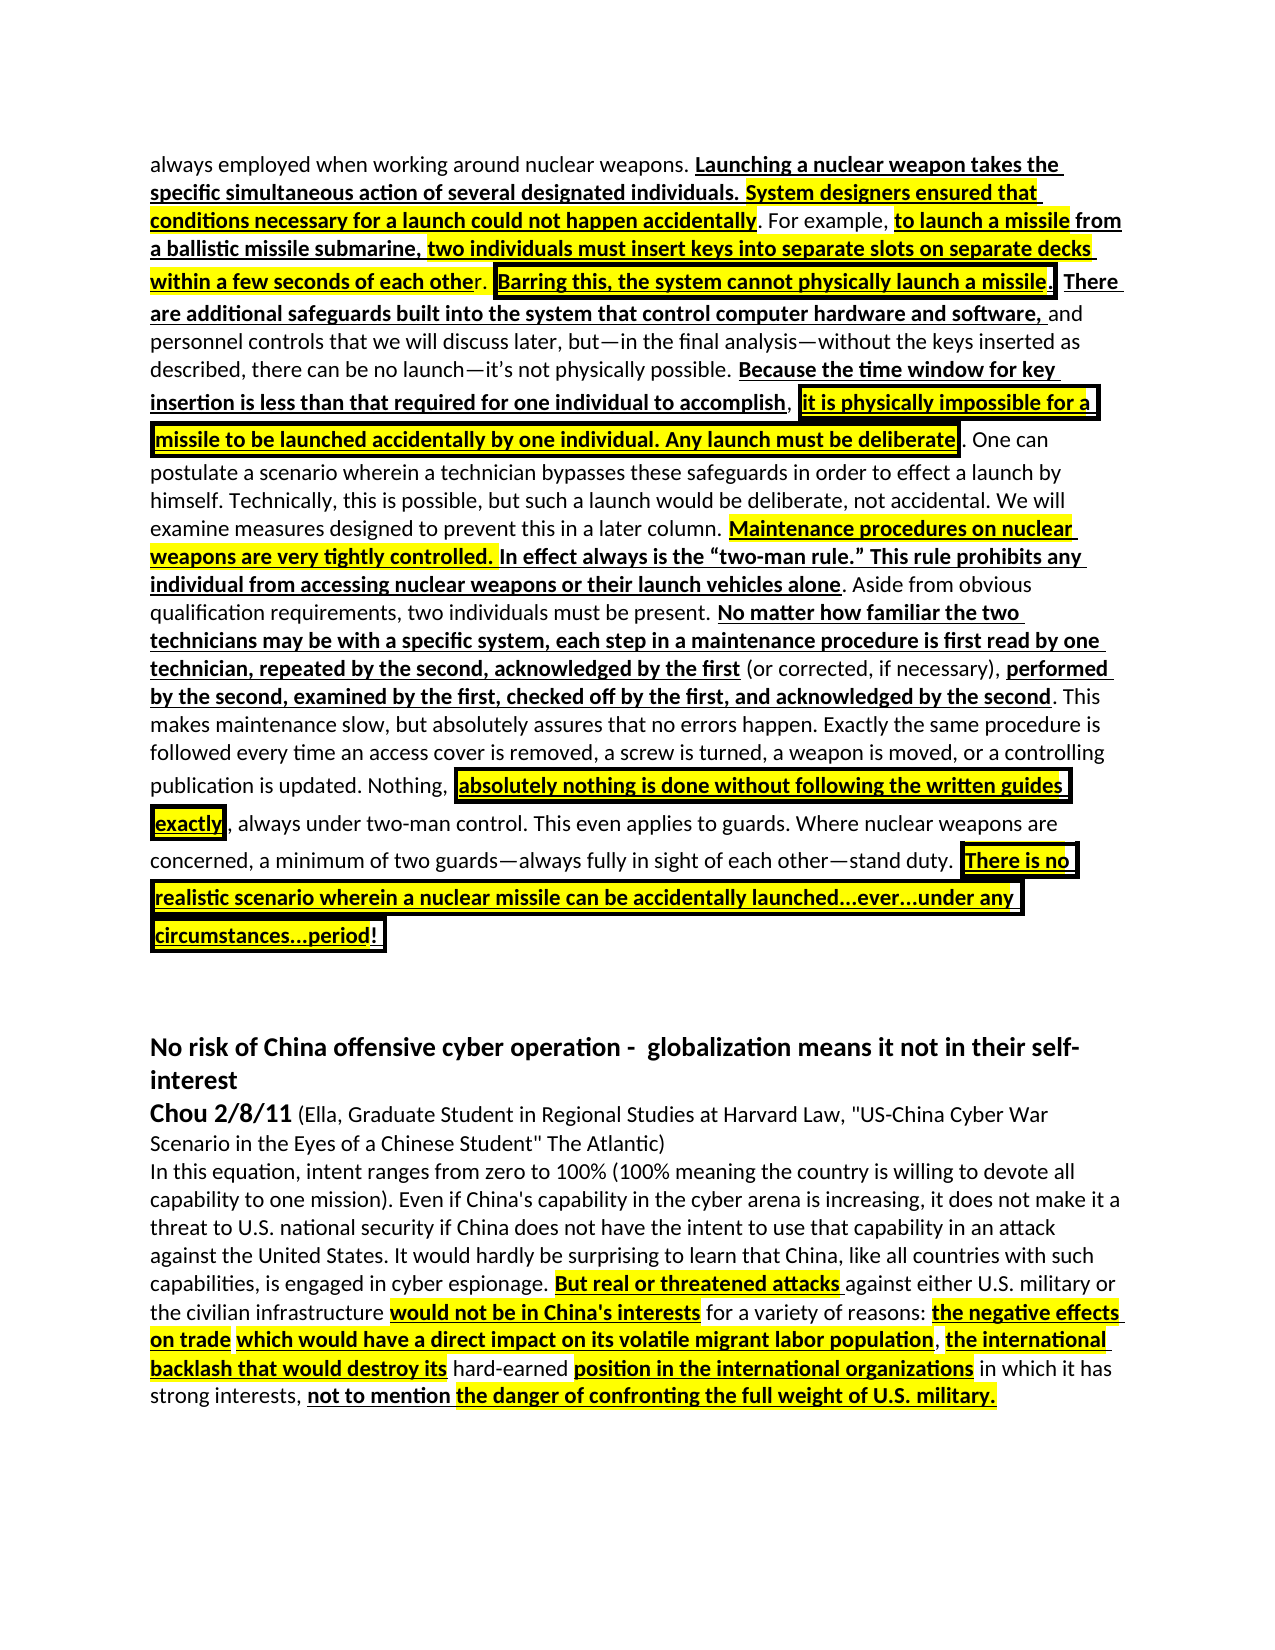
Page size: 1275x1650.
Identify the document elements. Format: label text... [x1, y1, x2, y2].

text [150, 150, 1125, 953]
subtitle No risk of China offensive cyber operation - globalization means it not in their self-interest [150, 1030, 1125, 1096]
text Chou 2/8/11 (Ella, Graduate Student in Regional Studies at Harvard Law, "US-China Cyber War Scenario in the Eyes of a Chinese Student" The Atlantic) [150, 1096, 1125, 1157]
text In this equation, intent ranges from zero to 100% (100% meaning the country is willing to devote all capability to one mission). Even if China's capability in the cyber arena is increasing, it does not make it a threat to U.S. national security if China does not have the intent to use that capability in an attack against the United States. It would hardly be surprising to learn that China, like all countries with such capabilities, is engaged in cyber espionage. But real or threatened attacks against either U.S. military or the civilian infrastructure would not be in China's interests for a variety of reasons: the negative effects on trade which would have a direct impact on its volatile migrant labor population, the international backlash that would destroy its hard-earned position in the international organizations in which it has strong interests, not to mention the danger of confronting the full weight of U.S. military. [150, 1157, 1125, 1354]
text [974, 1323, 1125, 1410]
